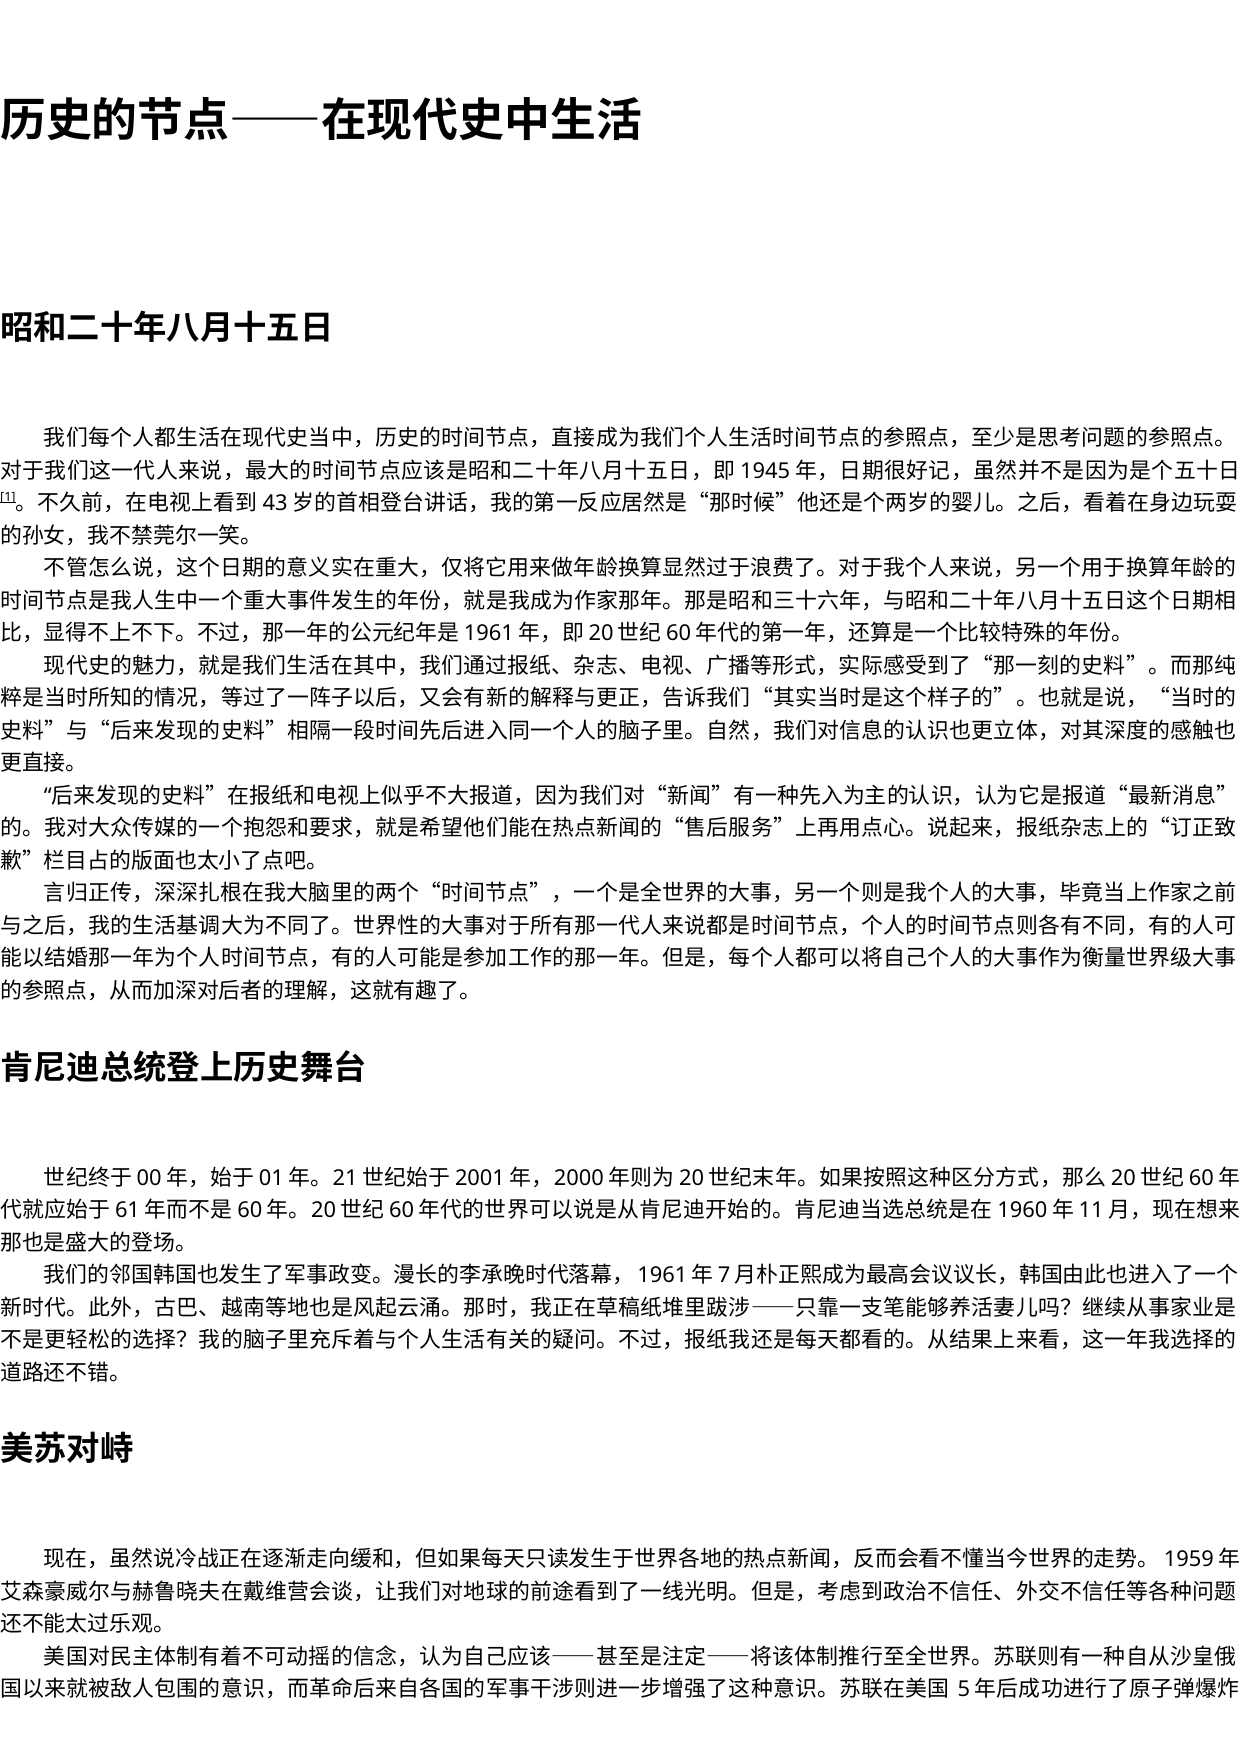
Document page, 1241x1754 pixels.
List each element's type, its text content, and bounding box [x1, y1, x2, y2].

text 我们每个人都生活在现代史当中，历史的时间节点，直接成为我们个人生活时间节点的参照点，至少是思考问题的参照点。对于我们这一代人来说，最大的时间节点应该是昭和二十年八月十五日，即1945年，日期很好记，虽然并不是因为是个五十日[1]。不久前，在电视上看到43岁的首相登台讲话，我的第一反应居然是“那时候”他还是个两岁的婴儿。之后，看着在身边玩耍的孙女，我不禁莞尔一笑。 [0, 420, 1240, 550]
text “后来发现的史料”在报纸和电视上似乎不大报道，因为我们对“新闻”有一种先入为主的认识，认为它是报道“最新消息”的。我对大众传媒的一个抱怨和要求，就是希望他们能在热点新闻的“售后服务”上再用点心。说起来，报纸杂志上的“订正致歉”栏目占的版面也太小了点吧。 [0, 777, 1240, 875]
subtitle 肯尼迪总统登上历史舞台 [0, 1032, 1240, 1097]
text 不管怎么说，这个日期的意义实在重大，仅将它用来做年龄换算显然过于浪费了。对于我个人来说，另一个用于换算年龄的时间节点是我人生中一个重大事件发生的年份，就是我成为作家那年。那是昭和三十六年，与昭和二十年八月十五日这个日期相比，显得不上不下。不过，那一年的公元纪年是1961年，即20世纪60年代的第一年，还算是一个比较特殊的年份。 [0, 550, 1240, 647]
subtitle 美苏对峙 [0, 1414, 1240, 1479]
text 现在，虽然说冷战正在逐渐走向缓和，但如果每天只读发生于世界各地的热点新闻，反而会看不懂当今世界的走势。1959年，艾森豪威尔与赫鲁晓夫在戴维营会谈，让我们对地球的前途看到了一线光明。但是，考虑到政治不信任、外交不信任等各种问题，还不能太过乐观。 [0, 1541, 1240, 1638]
text 我们的邻国韩国也发生了军事政变。漫长的李承晚时代落幕，1961年7月朴正熙成为最高会议议长，韩国由此也进入了一个新时代。此外，古巴、越南等地也是风起云涌。那时，我正在草稿纸堆里跋涉——只靠一支笔能够养活妻儿吗？继续从事家业是不是更轻松的选择？我的脑子里充斥着与个人生活有关的疑问。不过，报纸我还是每天都看的。从结果上来看，这一年我选择的道路还不错。 [0, 1257, 1240, 1387]
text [0, 1638, 1240, 1703]
text 世纪终于00年，始于01年。21世纪始于2001年，2000年则为20世纪末年。如果按照这种区分方式，那么20世纪60年代就应始于61年而不是60年。20世纪60年代的世界可以说是从肯尼迪开始的。肯尼迪当选总统是在1960年11月，现在想来那也是盛大的登场。 [0, 1159, 1240, 1257]
text 现代史的魅力，就是我们生活在其中，我们通过报纸、杂志、电视、广播等形式，实际感受到了“那一刻的史料”。而那纯粹是当时所知的情况，等过了一阵子以后，又会有新的解释与更正，告诉我们“其实当时是这个样子的”。也就是说，“当时的史料”与“后来发现的史料”相隔一段时间先后进入同一个人的脑子里。自然，我们对信息的认识也更立体，对其深度的感触也更直接。 [0, 647, 1240, 777]
text 言归正传，深深扎根在我大脑里的两个“时间节点”，一个是全世界的大事，另一个则是我个人的大事，毕竟当上作家之前与之后，我的生活基调大为不同了。世界性的大事对于所有那一代人来说都是时间节点，个人的时间节点则各有不同，有的人可能以结婚那一年为个人时间节点，有的人可能是参加工作的那一年。但是，每个人都可以将自己个人的大事作为衡量世界级大事的参照点，从而加深对后者的理解，这就有趣了。 [0, 875, 1240, 1005]
subtitle 历史的节点——在现代史中生活 [0, 67, 1240, 165]
subtitle 昭和二十年八月十五日 [0, 293, 1240, 358]
